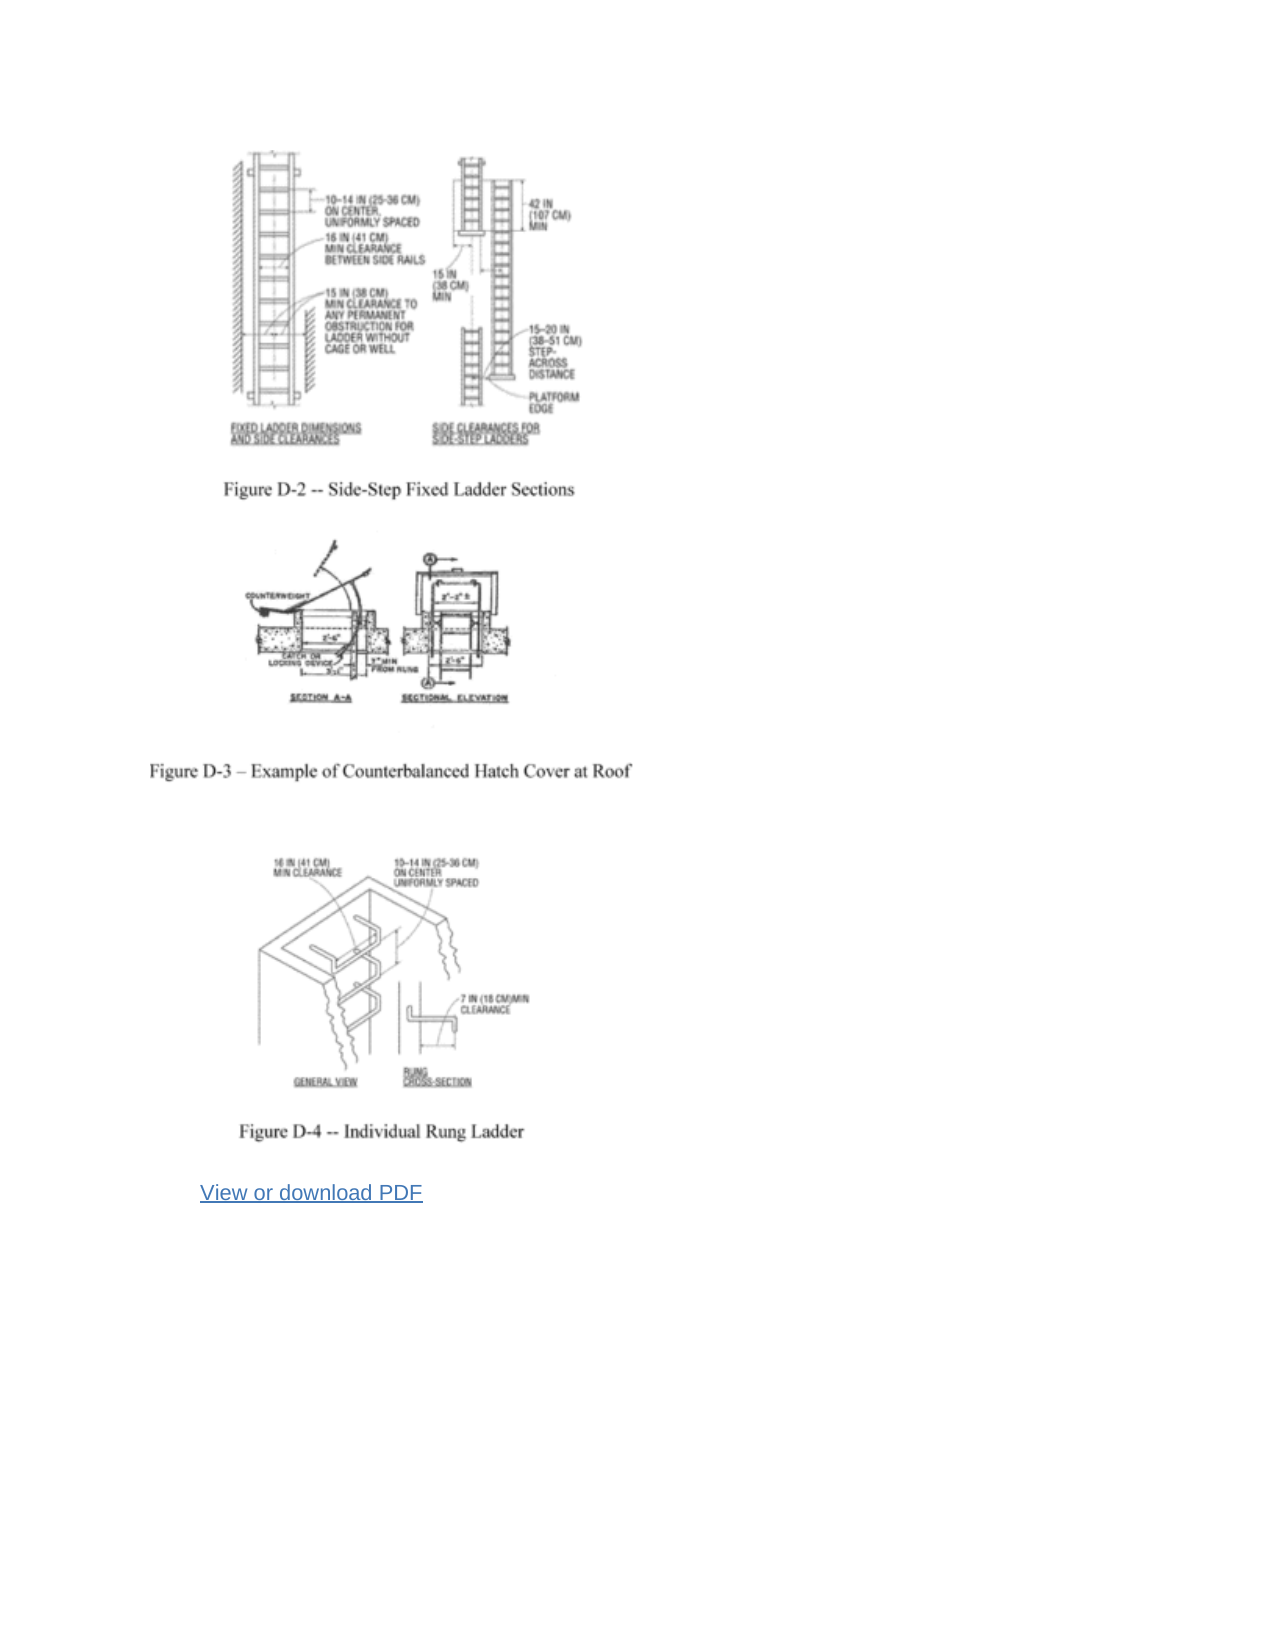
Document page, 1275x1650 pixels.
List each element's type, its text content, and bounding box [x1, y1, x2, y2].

text View or download PDF [150, 1179, 1125, 1205]
picture [150, 150, 633, 1151]
